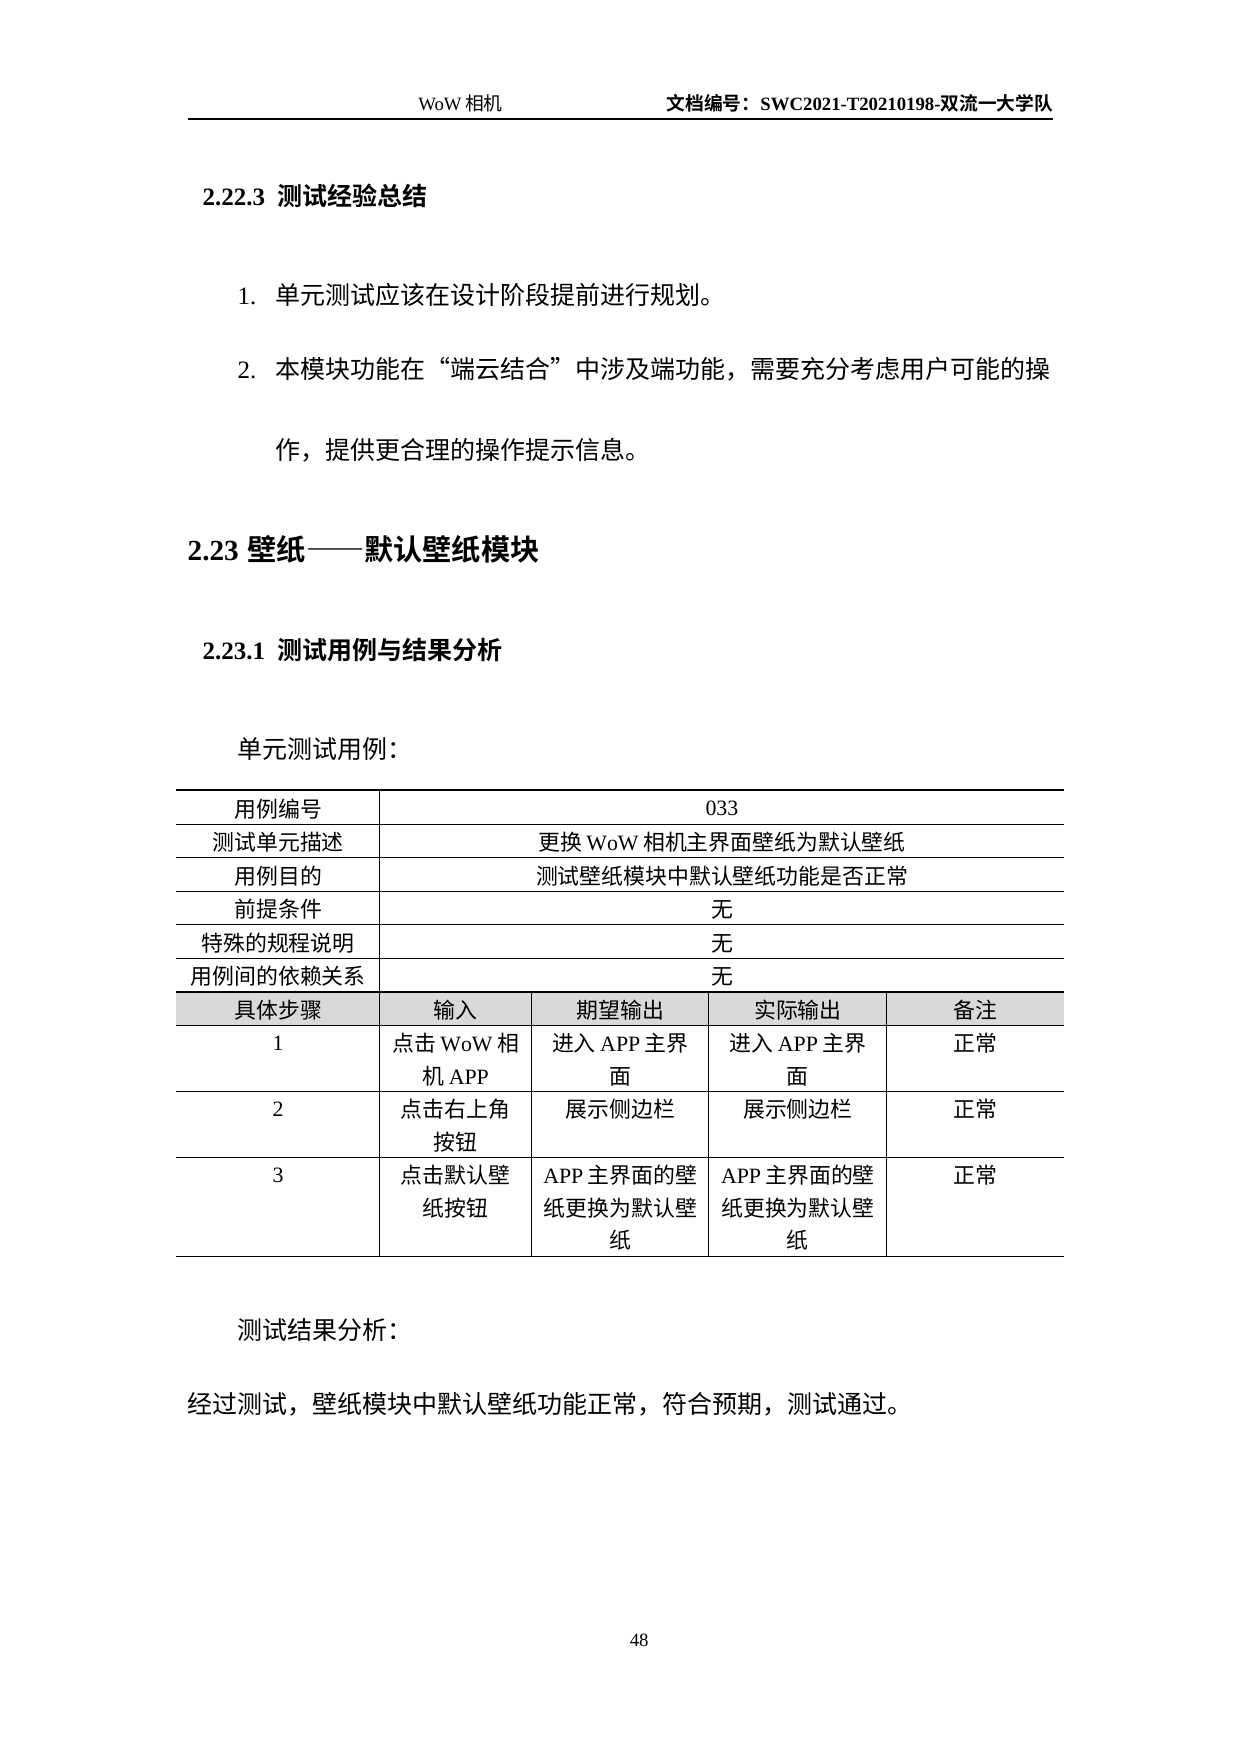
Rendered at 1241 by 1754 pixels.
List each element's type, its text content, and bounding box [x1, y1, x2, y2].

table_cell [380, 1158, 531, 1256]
text 测试结果分析： [187, 1296, 1053, 1361]
subtitle 壁纸——默认壁纸模块 [187, 515, 1053, 580]
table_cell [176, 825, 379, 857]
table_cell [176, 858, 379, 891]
text 单元测试用例： [187, 715, 1053, 780]
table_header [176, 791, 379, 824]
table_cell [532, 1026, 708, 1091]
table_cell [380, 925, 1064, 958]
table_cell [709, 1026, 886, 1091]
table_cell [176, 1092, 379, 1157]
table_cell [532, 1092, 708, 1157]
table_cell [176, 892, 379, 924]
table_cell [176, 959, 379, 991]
list 本模块功能在“端云结合”中涉及端功能，需要充分考虑用户可能的操作，提供更合理的操作提示信息。 [237, 335, 1053, 481]
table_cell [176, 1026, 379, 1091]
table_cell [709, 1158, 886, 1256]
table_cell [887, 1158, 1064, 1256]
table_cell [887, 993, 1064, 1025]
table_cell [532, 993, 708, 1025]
list 单元测试应该在设计阶段提前进行规划。 [237, 261, 1053, 326]
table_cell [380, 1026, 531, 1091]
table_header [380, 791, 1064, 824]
subtitle 测试用例与结果分析 [202, 616, 1053, 681]
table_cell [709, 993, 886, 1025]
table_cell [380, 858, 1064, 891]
text 经过测试，壁纸模块中默认壁纸功能正常，符合预期，测试通过。 [187, 1370, 1053, 1435]
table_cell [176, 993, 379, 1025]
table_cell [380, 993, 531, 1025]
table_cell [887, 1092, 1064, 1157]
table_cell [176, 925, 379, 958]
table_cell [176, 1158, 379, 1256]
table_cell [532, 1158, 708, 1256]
subtitle 测试经验总结 [202, 162, 1053, 227]
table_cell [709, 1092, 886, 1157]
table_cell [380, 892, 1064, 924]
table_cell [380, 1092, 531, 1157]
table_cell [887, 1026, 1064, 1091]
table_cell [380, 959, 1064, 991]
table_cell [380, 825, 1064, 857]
